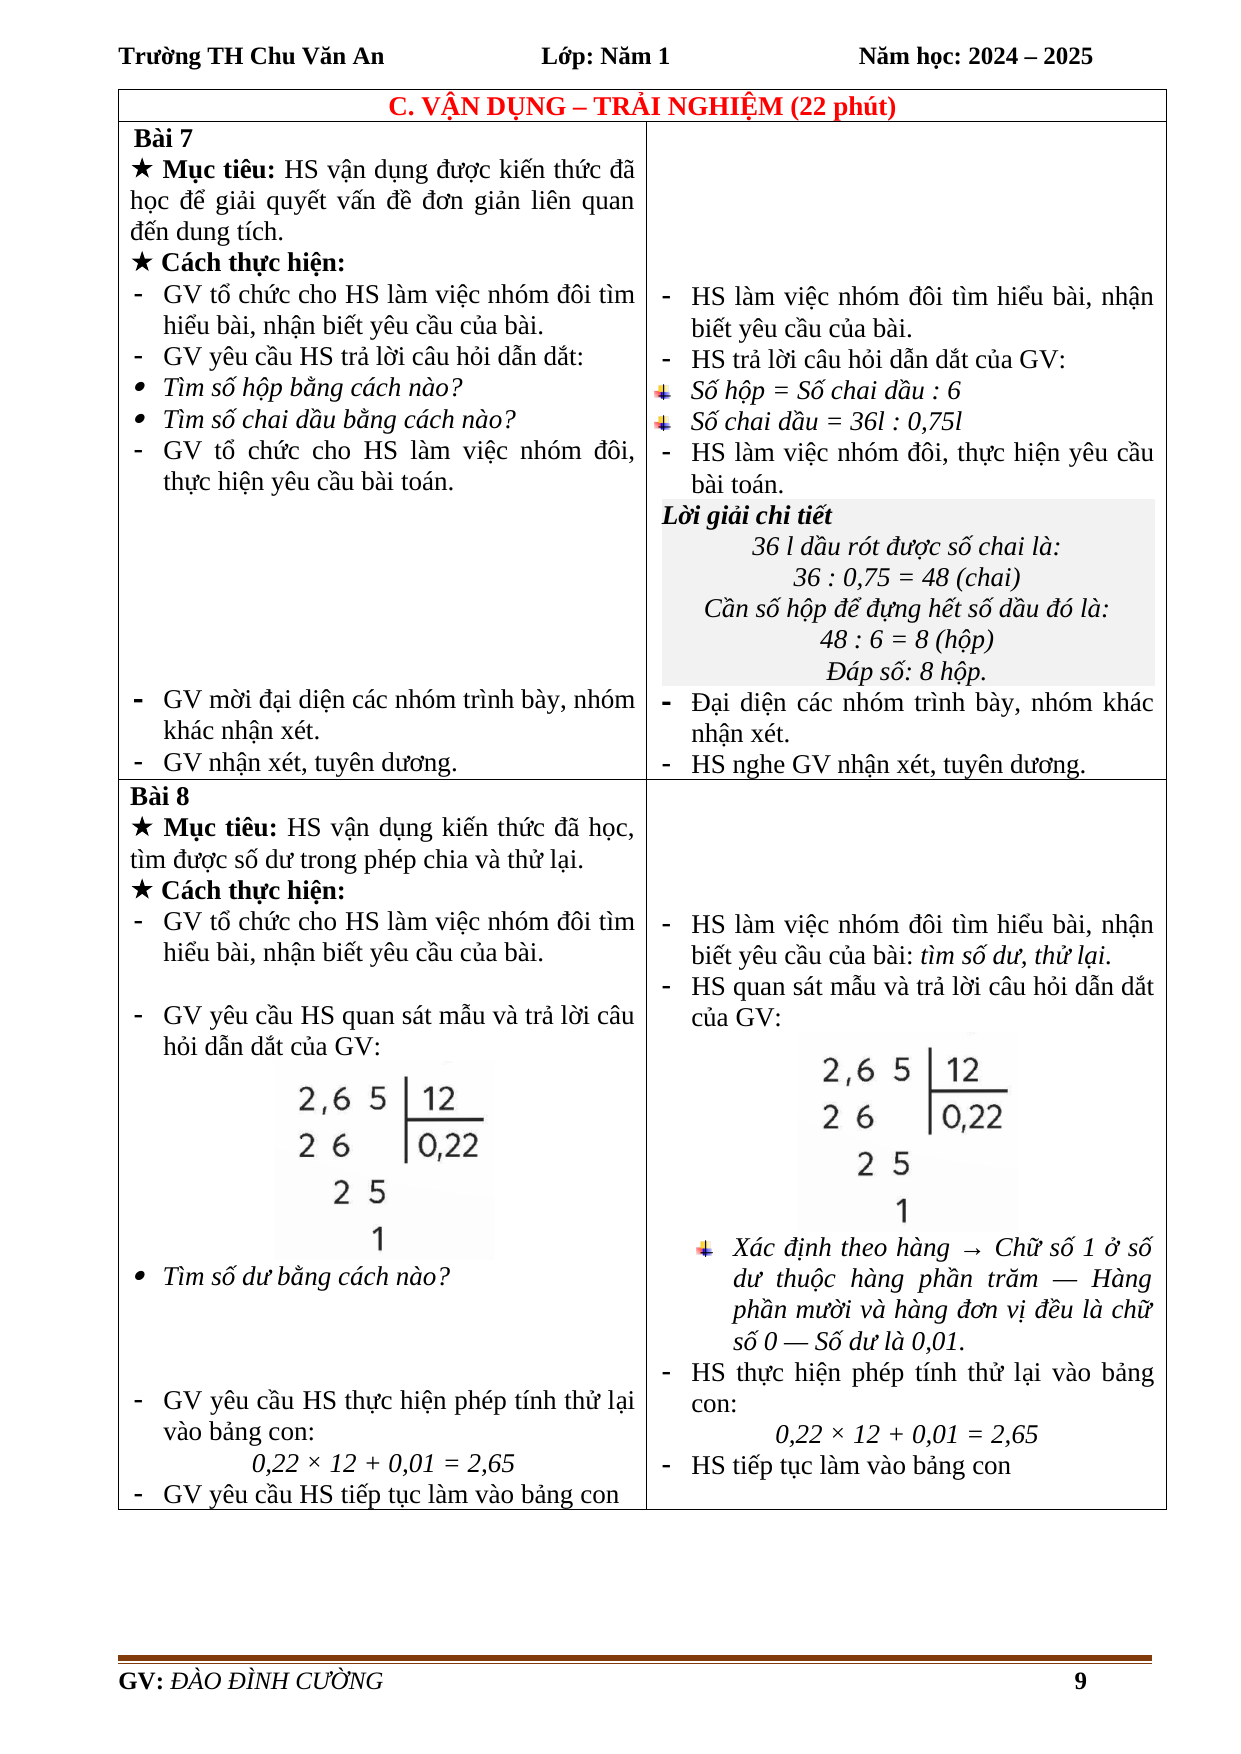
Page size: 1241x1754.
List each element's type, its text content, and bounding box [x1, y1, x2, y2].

picture [274, 1061, 495, 1260]
picture [654, 383, 671, 400]
table_cell HS làm việc nhóm đôi tìm hiểu bài, nhận biết yêu cầu của bài. HS trả lời câu hỏi dẫn dắt của GV: Số hộp = Số chai dầu : 6 Số chai dầu = 36l : 0,75l HS làm việc nhóm đôi, thực hiện yêu cầu bài toán. Lời giải chi tiết 36 l dầu rót được số chai là: 36 : 0,75 = 48 (chai) Cần số hộp để đựng hết số dầu đó là: 48 : 6 = 8 (hộp) Đáp số: 8 hộp. Đại diện các nhóm trình bày, nhóm khác nhận xét. HS nghe GV nhận xét, tuyên dương. [647, 122, 1166, 779]
table_cell Bài 7 Mục tiêu: HS vận dụng được kiến thức đã học để giải quyết vấn đề đơn giản liên quan đến dung tích. Cách thực hiện: GV tổ chức cho HS làm việc nhóm đôi tìm hiểu bài, nhận biết yêu cầu của bài. GV yêu cầu HS trả lời câu hỏi dẫn dắt: Tìm số hộp bằng cách nào? Tìm số chai dầu bằng cách nào? GV tổ chức cho HS làm việc nhóm đôi, thực hiện yêu cầu bài toán. GV mời đại diện các nhóm trình bày, nhóm khác nhận xét. GV nhận xét, tuyên dương. [119, 122, 646, 779]
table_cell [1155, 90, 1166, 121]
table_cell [119, 780, 646, 1509]
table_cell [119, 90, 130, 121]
picture [654, 414, 671, 431]
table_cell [647, 780, 1166, 1509]
picture [696, 1239, 713, 1257]
picture [798, 1032, 1019, 1232]
